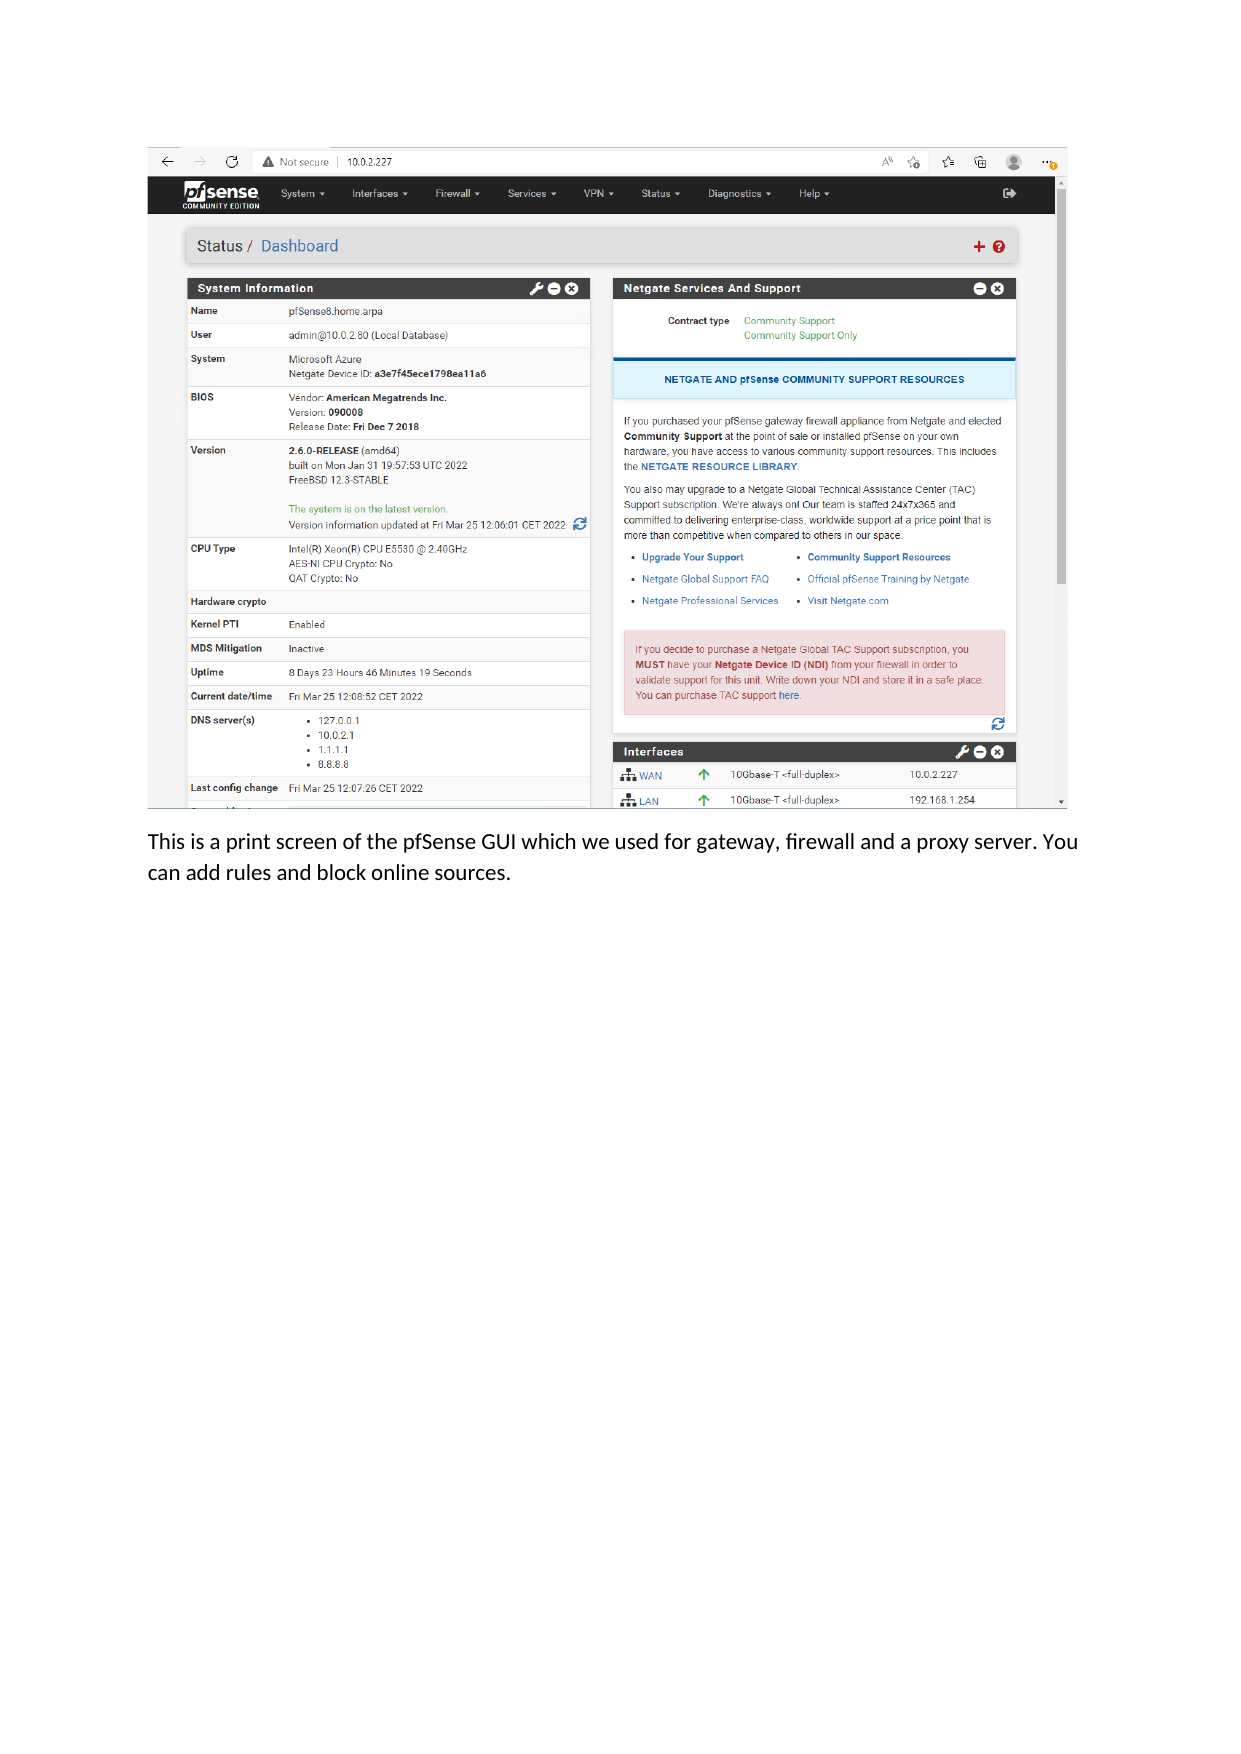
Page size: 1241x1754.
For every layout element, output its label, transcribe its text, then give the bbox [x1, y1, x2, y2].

picture [147, 147, 1068, 809]
text This is a print screen of the pfSense GUI which we used for gateway, firewall and a proxy server. You can add rules and block online sources. [148, 827, 1093, 886]
